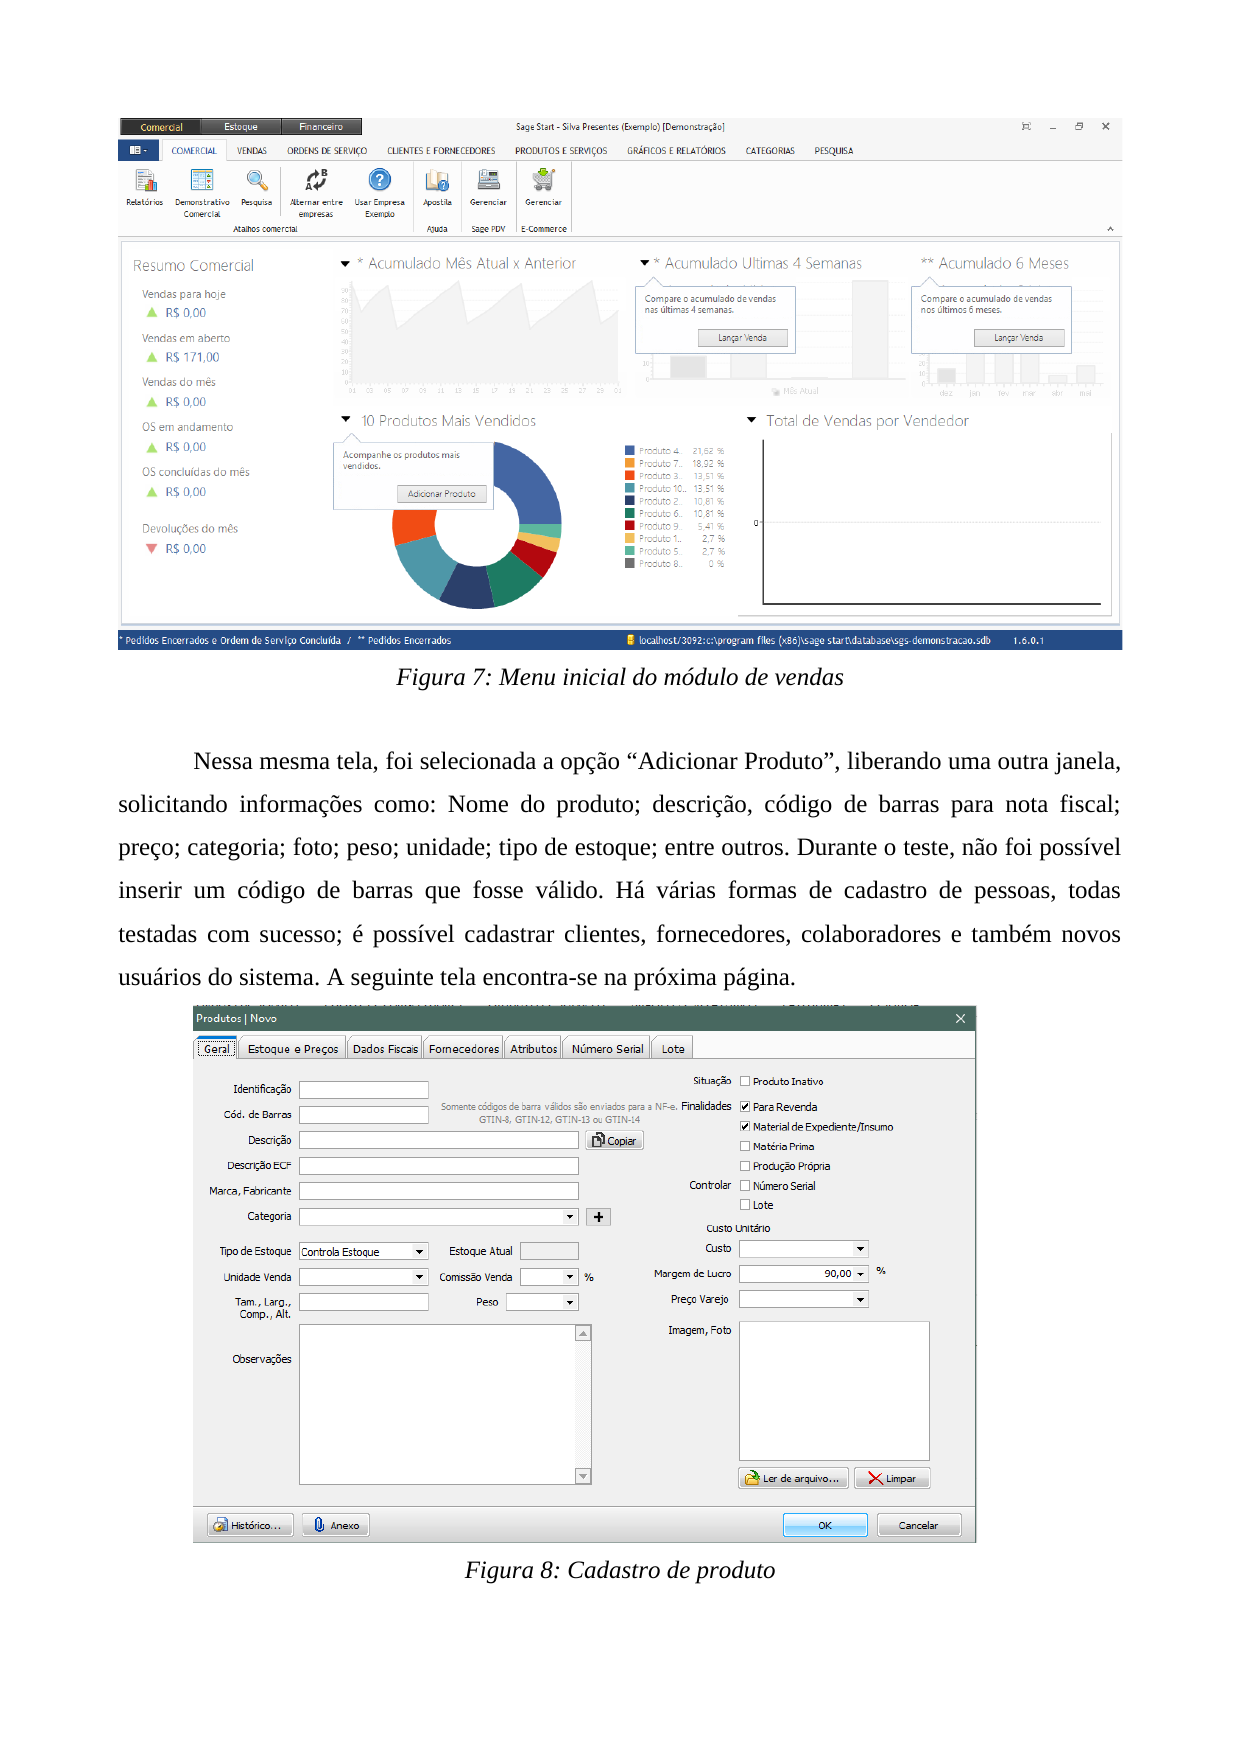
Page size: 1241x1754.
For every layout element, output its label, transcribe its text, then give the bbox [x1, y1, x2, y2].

picture [118, 118, 1123, 650]
text Figura 8: Cadastro de produto [118, 1555, 1137, 1584]
picture [193, 1005, 978, 1543]
text Figura 7: Menu inicial do módulo de vendas [118, 662, 1137, 691]
text Nessa mesma tela, foi selecionada a opção “Adicionar Produto”, liberando uma outra janela, solicitando informações como: Nome do produto; descrição, código de barras para nota fiscal; preço; categoria; foto; peso; unidade; tipo de estoque; entre outros. Durante o teste, não foi possível inserir um código de barras que fosse válido. Há várias formas de cadastro de pessoas, todas testadas com sucesso; é possível cadastrar clientes, fornecedores, colaboradores e também novos usuários do sistema. A seguinte tela encontra-se na próxima página. [118, 746, 1137, 991]
